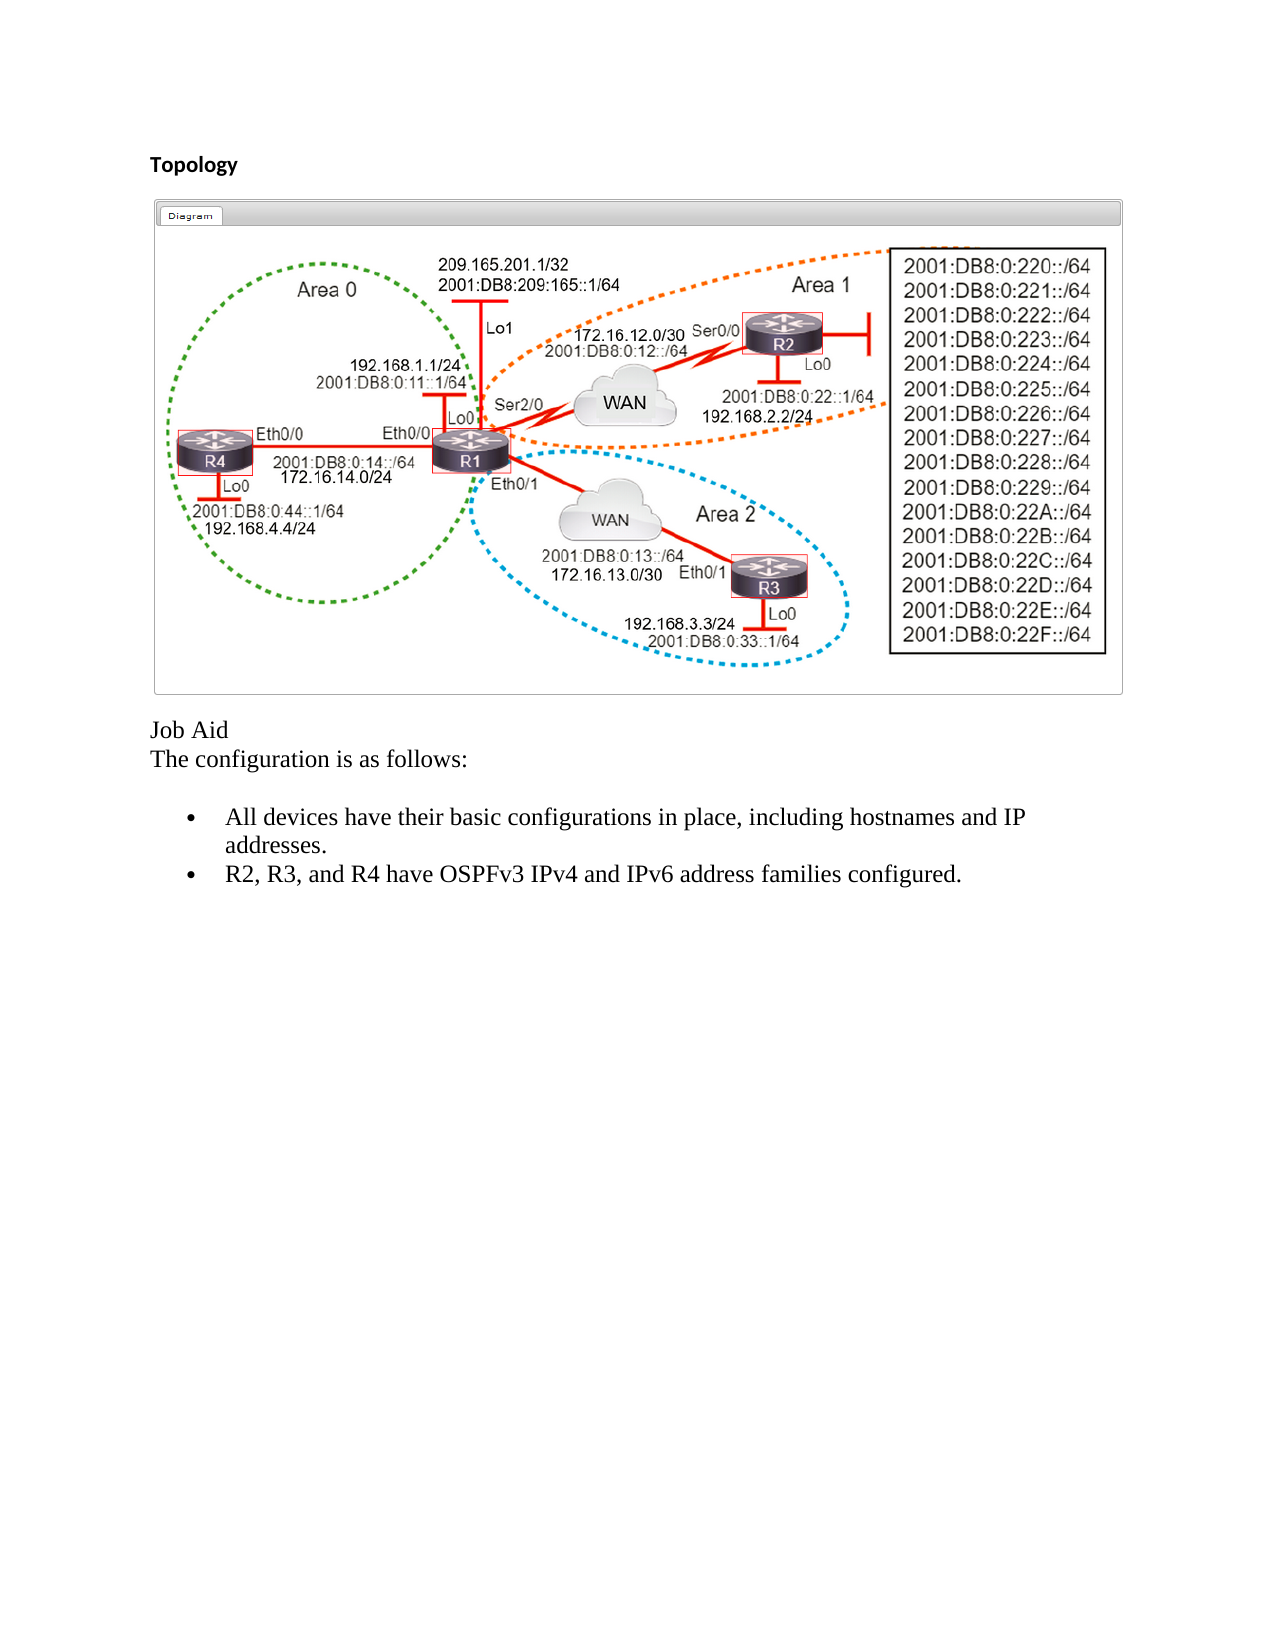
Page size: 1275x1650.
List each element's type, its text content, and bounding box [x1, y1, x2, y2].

text Job Aid [150, 715, 1125, 744]
text Topology [150, 150, 1125, 178]
text The configuration is as follows: [150, 744, 1125, 772]
list R2, R3, and R4 have OSPFv3 IPv4 and IPv6 address families configured. [187, 859, 1125, 888]
picture [150, 196, 1125, 696]
list All devices have their basic configurations in place, including hostnames and IP addresses. [187, 802, 1125, 859]
